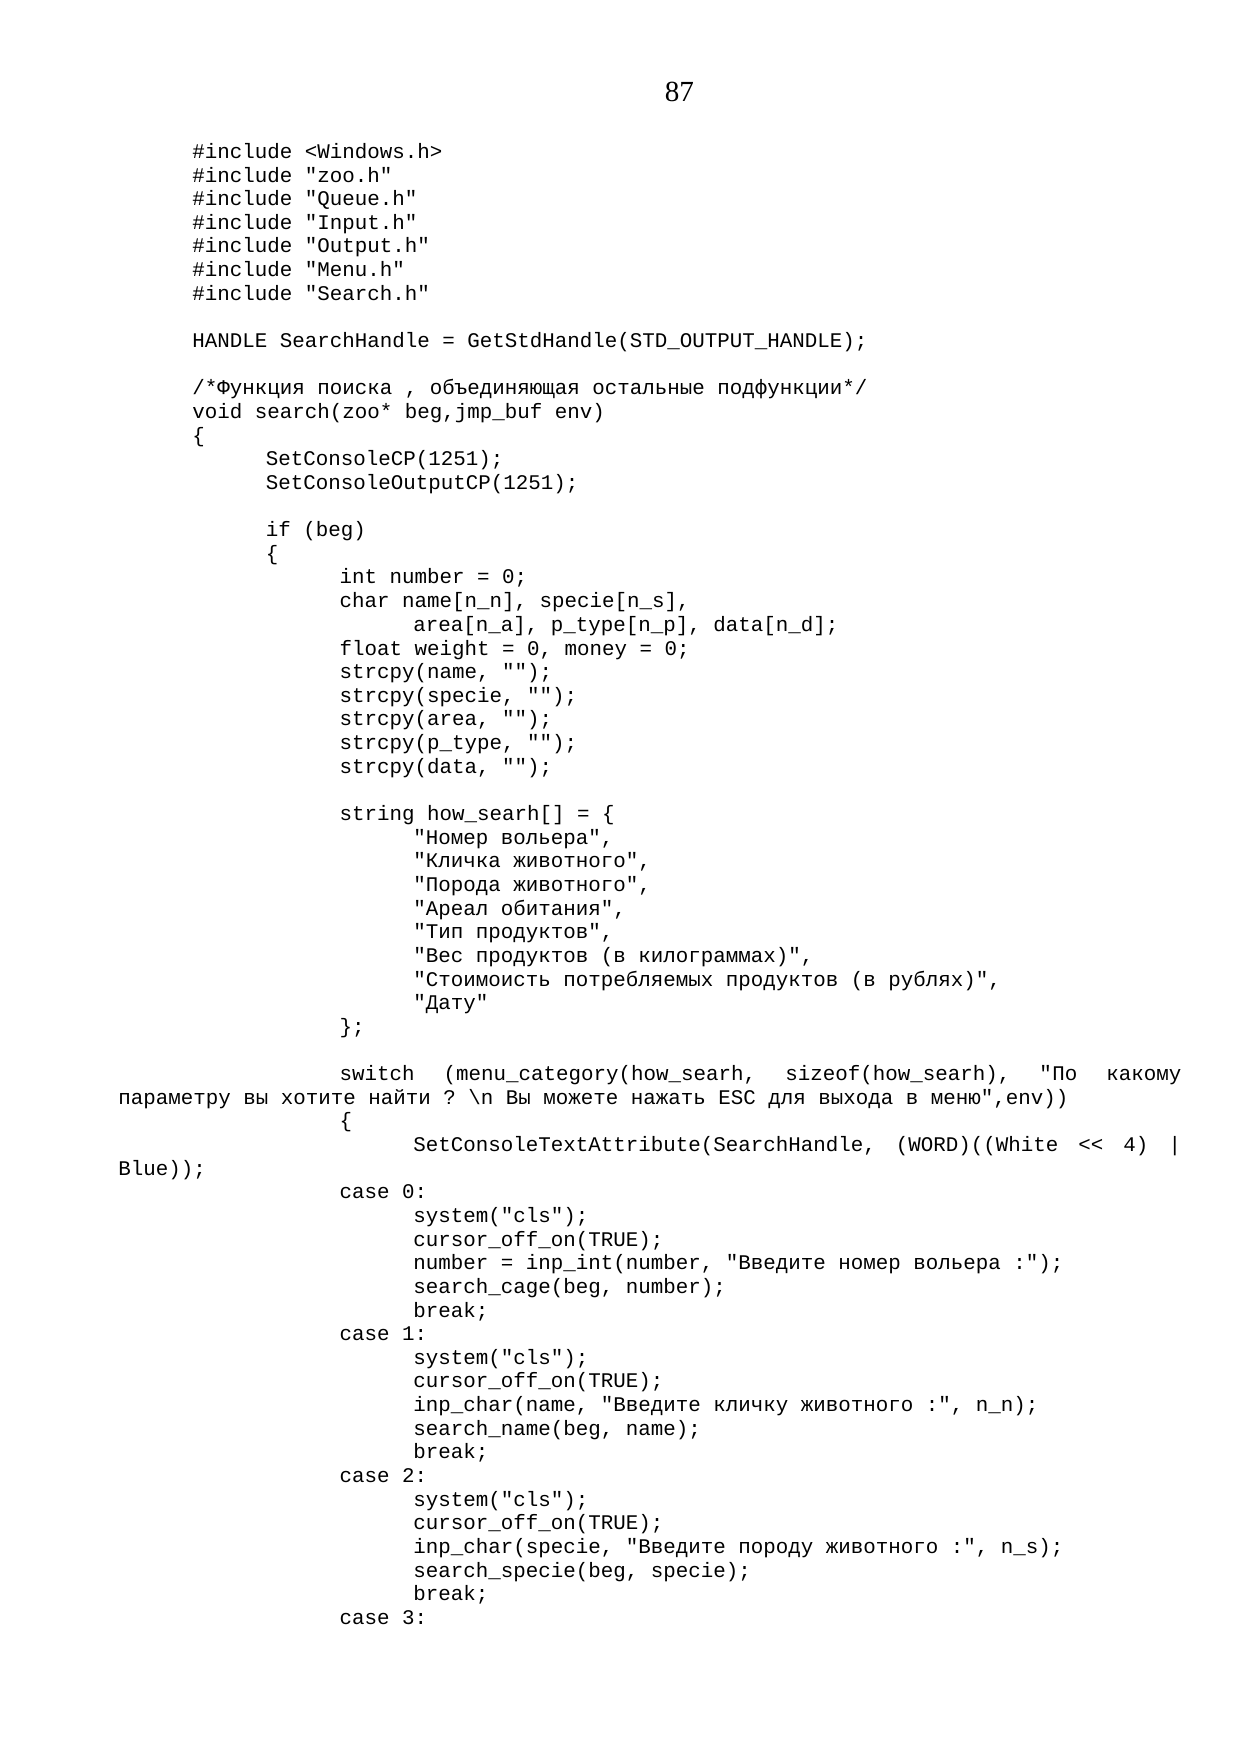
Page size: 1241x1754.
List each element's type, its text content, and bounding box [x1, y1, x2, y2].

text #include "Menu.h" [118, 259, 1181, 283]
text /*Функция поиска , объединяющая остальные подфункции*/ [118, 377, 1181, 401]
text SetConsoleTextAttribute(SearchHandle, (WORD)((White << 4) | Blue)); [118, 1134, 1181, 1181]
text area[n_a], p_type[n_p], data[n_d]; [118, 614, 1181, 637]
text #include "Input.h" [118, 212, 1181, 236]
text if (beg) [118, 519, 1181, 543]
text float weight = 0, money = 0; [118, 637, 1181, 661]
text strcpy(specie, ""); [118, 685, 1181, 708]
text inp_char(name, "Введите кличку животного :", n_n); [118, 1394, 1181, 1418]
text cursor_off_on(TRUE); [118, 1512, 1181, 1536]
text inp_char(specie, "Введите породу животного :", n_s); [118, 1536, 1181, 1560]
text "Порода животного", [118, 874, 1181, 898]
text #include "Search.h" [118, 283, 1181, 306]
text { [118, 425, 1181, 448]
text SetConsoleOutputCP(1251); [118, 472, 1181, 496]
text #include <Windows.h> [118, 141, 1181, 164]
text number = inp_int(number, "Введите номер вольера :"); [118, 1252, 1181, 1276]
text { [118, 543, 1181, 567]
text strcpy(data, ""); [118, 756, 1181, 779]
text search_name(beg, name); [118, 1418, 1181, 1441]
text "Номер вольера", [118, 827, 1181, 850]
text search_specie(beg, specie); [118, 1560, 1181, 1583]
text break; [118, 1299, 1181, 1323]
text #include "zoo.h" [118, 164, 1181, 188]
text system("cls"); [118, 1347, 1181, 1371]
text HANDLE SearchHandle = GetStdHandle(STD_OUTPUT_HANDLE); [118, 330, 1181, 354]
text search_cage(beg, number); [118, 1276, 1181, 1299]
text strcpy(area, ""); [118, 708, 1181, 732]
text string how_searh[] = { [118, 803, 1181, 827]
text SetConsoleCP(1251); [118, 448, 1181, 472]
text case 3: [118, 1607, 1181, 1631]
text "Тип продуктов", [118, 921, 1181, 945]
text case 0: [118, 1181, 1181, 1205]
text void search(zoo* beg,jmp_buf env) [118, 401, 1181, 425]
text "Вес продуктов (в килограммах)", [118, 945, 1181, 968]
text "Кличка животного", [118, 850, 1181, 874]
text break; [118, 1583, 1181, 1607]
text switch (menu_category(how_searh, sizeof(how_searh), "По какому параметру вы хотите найти ? \n Вы можете нажать ESC для выхода в меню",env)) [118, 1063, 1181, 1110]
text strcpy(name, ""); [118, 661, 1181, 685]
text char name[n_n], specie[n_s], [118, 590, 1181, 614]
text "Стоимоисть потребляемых продуктов (в рублях)", [118, 968, 1181, 992]
text break; [118, 1441, 1181, 1465]
text "Ареал обитания", [118, 898, 1181, 921]
text case 1: [118, 1323, 1181, 1347]
text strcpy(p_type, ""); [118, 732, 1181, 756]
text cursor_off_on(TRUE); [118, 1371, 1181, 1394]
text #include "Queue.h" [118, 188, 1181, 212]
text system("cls"); [118, 1205, 1181, 1229]
text }; [118, 1016, 1181, 1039]
text { [118, 1110, 1181, 1134]
text "Дату" [118, 992, 1181, 1016]
text #include "Output.h" [118, 236, 1181, 259]
text system("cls"); [118, 1489, 1181, 1512]
text case 2: [118, 1465, 1181, 1489]
text cursor_off_on(TRUE); [118, 1229, 1181, 1252]
text int number = 0; [118, 567, 1181, 590]
